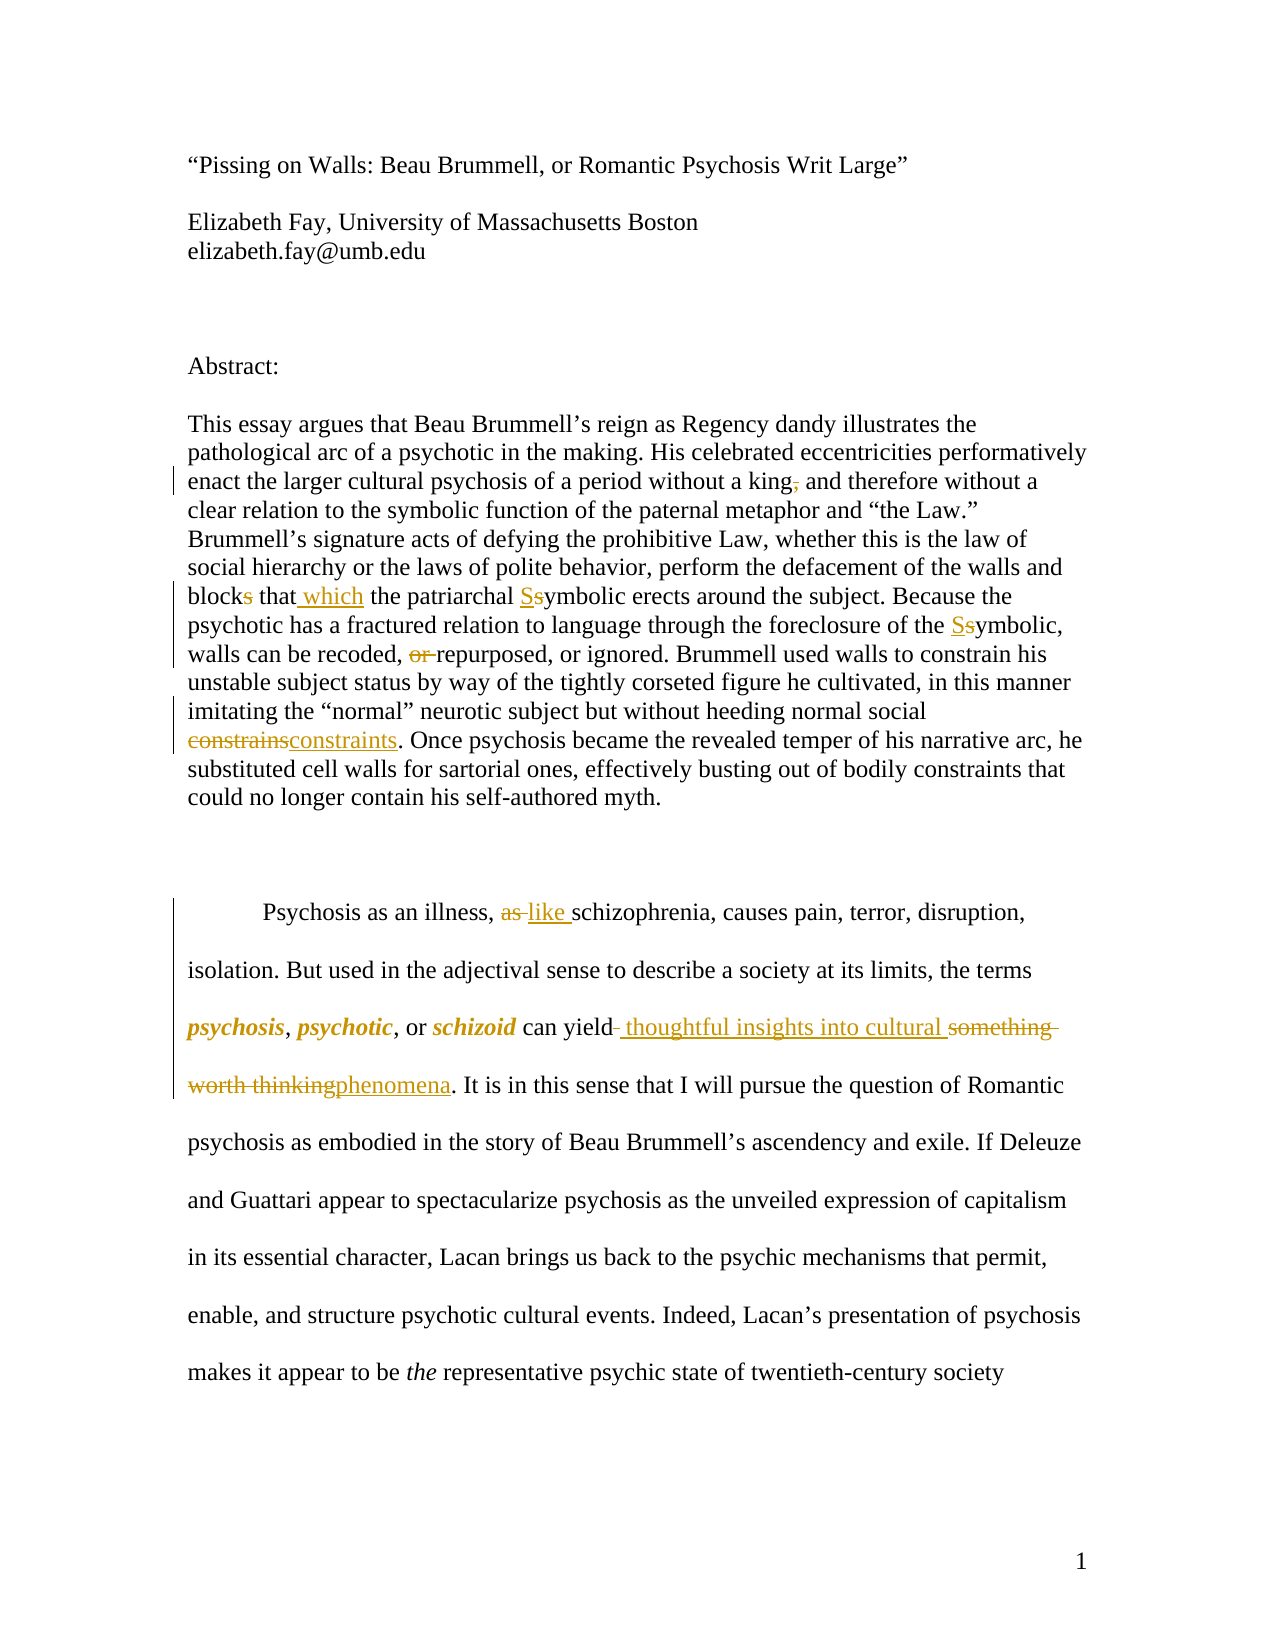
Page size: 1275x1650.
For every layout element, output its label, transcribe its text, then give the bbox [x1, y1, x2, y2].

text elizabeth.fay@umb.edu [187, 236, 1087, 265]
text “Pissing on Walls: Beau Brummell, or Romantic Psychosis Writ Large” [187, 150, 1087, 179]
text Elizabeth Fay, University of Massachusetts Boston [187, 207, 1087, 236]
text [187, 897, 1087, 1386]
text This essay argues that Beau Brummell’s reign as Regency dandy illustrates the pathological arc of a psychotic in the making. His celebrated eccentricities performatively enact the larger cultural psychosis of a period without a king and therefore without a clear relation to the symbolic function of the paternal metaphor and “the Law.” Brummell’s signature acts of defying the prohibitive Law, whether this is the law of social hierarchy or the laws of polite behavior, perform the defacement of the walls and block that the patriarchal ymbolic erects around the subject. Because the psychotic has a fractured relation to language through the foreclosure of the ymbolic, walls can be recoded, repurposed, or ignored. Brummell used walls to constrain his unstable subject status by way of the tightly corseted figure he cultivated, in this manner imitating the “normal” neurotic subject but without heeding normal social . Once psychosis became the revealed temper of his narrative arc, he substituted cell walls for sartorial ones, effectively busting out of bodily constraints that could no longer contain his self-authored myth. [187, 409, 1087, 811]
text Abstract: [187, 351, 1087, 380]
